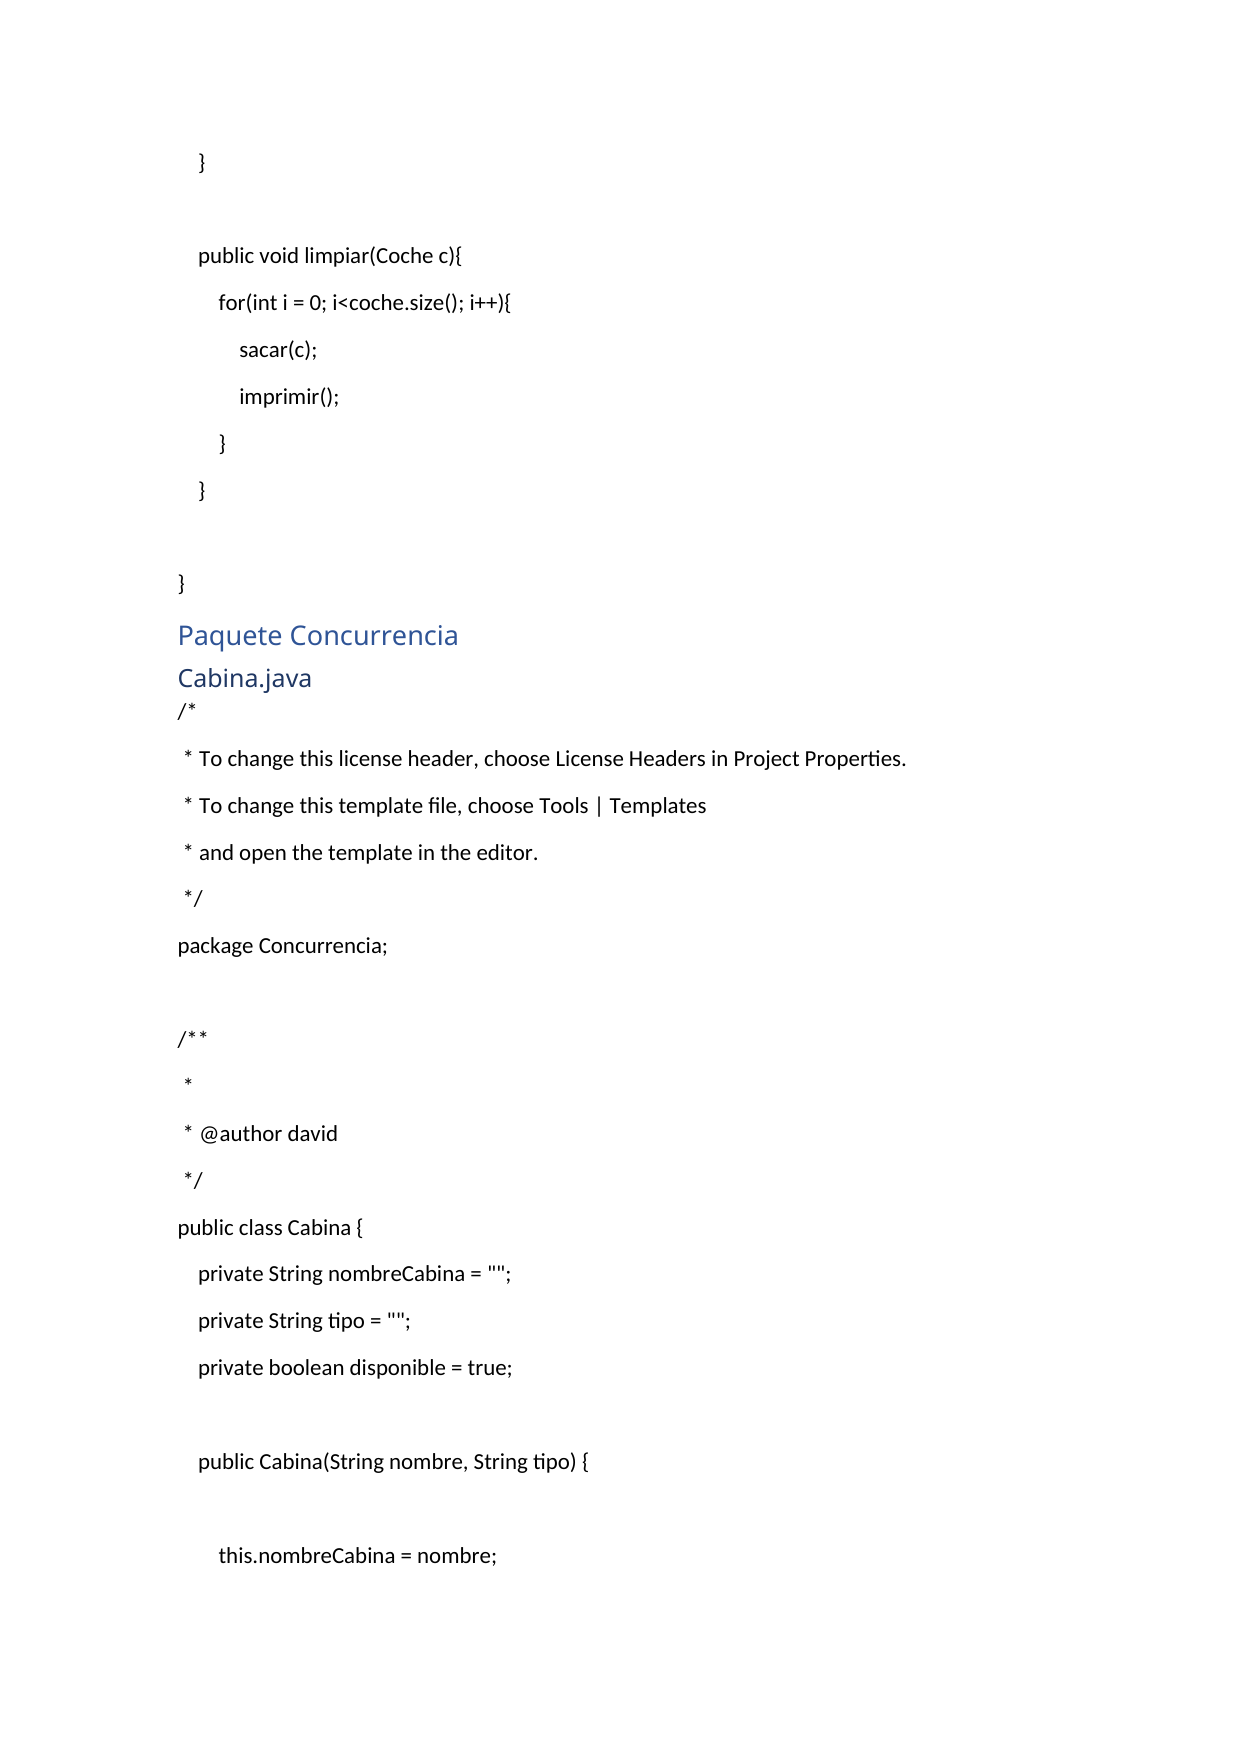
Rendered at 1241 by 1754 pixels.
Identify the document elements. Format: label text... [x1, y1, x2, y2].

text private String tipo = ""; [177, 1306, 1063, 1334]
text public class Cabina { [177, 1213, 1063, 1241]
text public void limpiar(Coche c){ [177, 241, 1063, 269]
text imprimir(); [177, 382, 1063, 410]
text public Cabina(String nombre, String tipo) { [177, 1447, 1063, 1475]
text } [177, 148, 1063, 176]
text * [177, 1072, 1063, 1100]
text * @author david [177, 1119, 1063, 1147]
text * To change this template file, choose Tools | Templates [177, 791, 1063, 819]
text /** [177, 1025, 1063, 1053]
text private String nombreCabina = ""; [177, 1259, 1063, 1288]
text } [177, 569, 1063, 597]
text private boolean disponible = true; [177, 1353, 1063, 1381]
text for(int i = 0; i<coche.size(); i++){ [177, 288, 1063, 316]
text this.nombreCabina = nombre; [177, 1541, 1063, 1569]
text /* [177, 697, 1063, 725]
subtitle Cabina.java [177, 660, 1063, 694]
text sacar(c); [177, 335, 1063, 363]
text */ [177, 884, 1063, 913]
text * and open the template in the editor. [177, 838, 1063, 866]
subtitle Paquete Concurrencia [177, 616, 1063, 653]
text */ [177, 1166, 1063, 1194]
text } [177, 429, 1063, 457]
text * To change this license header, choose License Headers in Project Properties. [177, 744, 1063, 772]
text package Concurrencia; [177, 931, 1063, 959]
text } [177, 476, 1063, 504]
